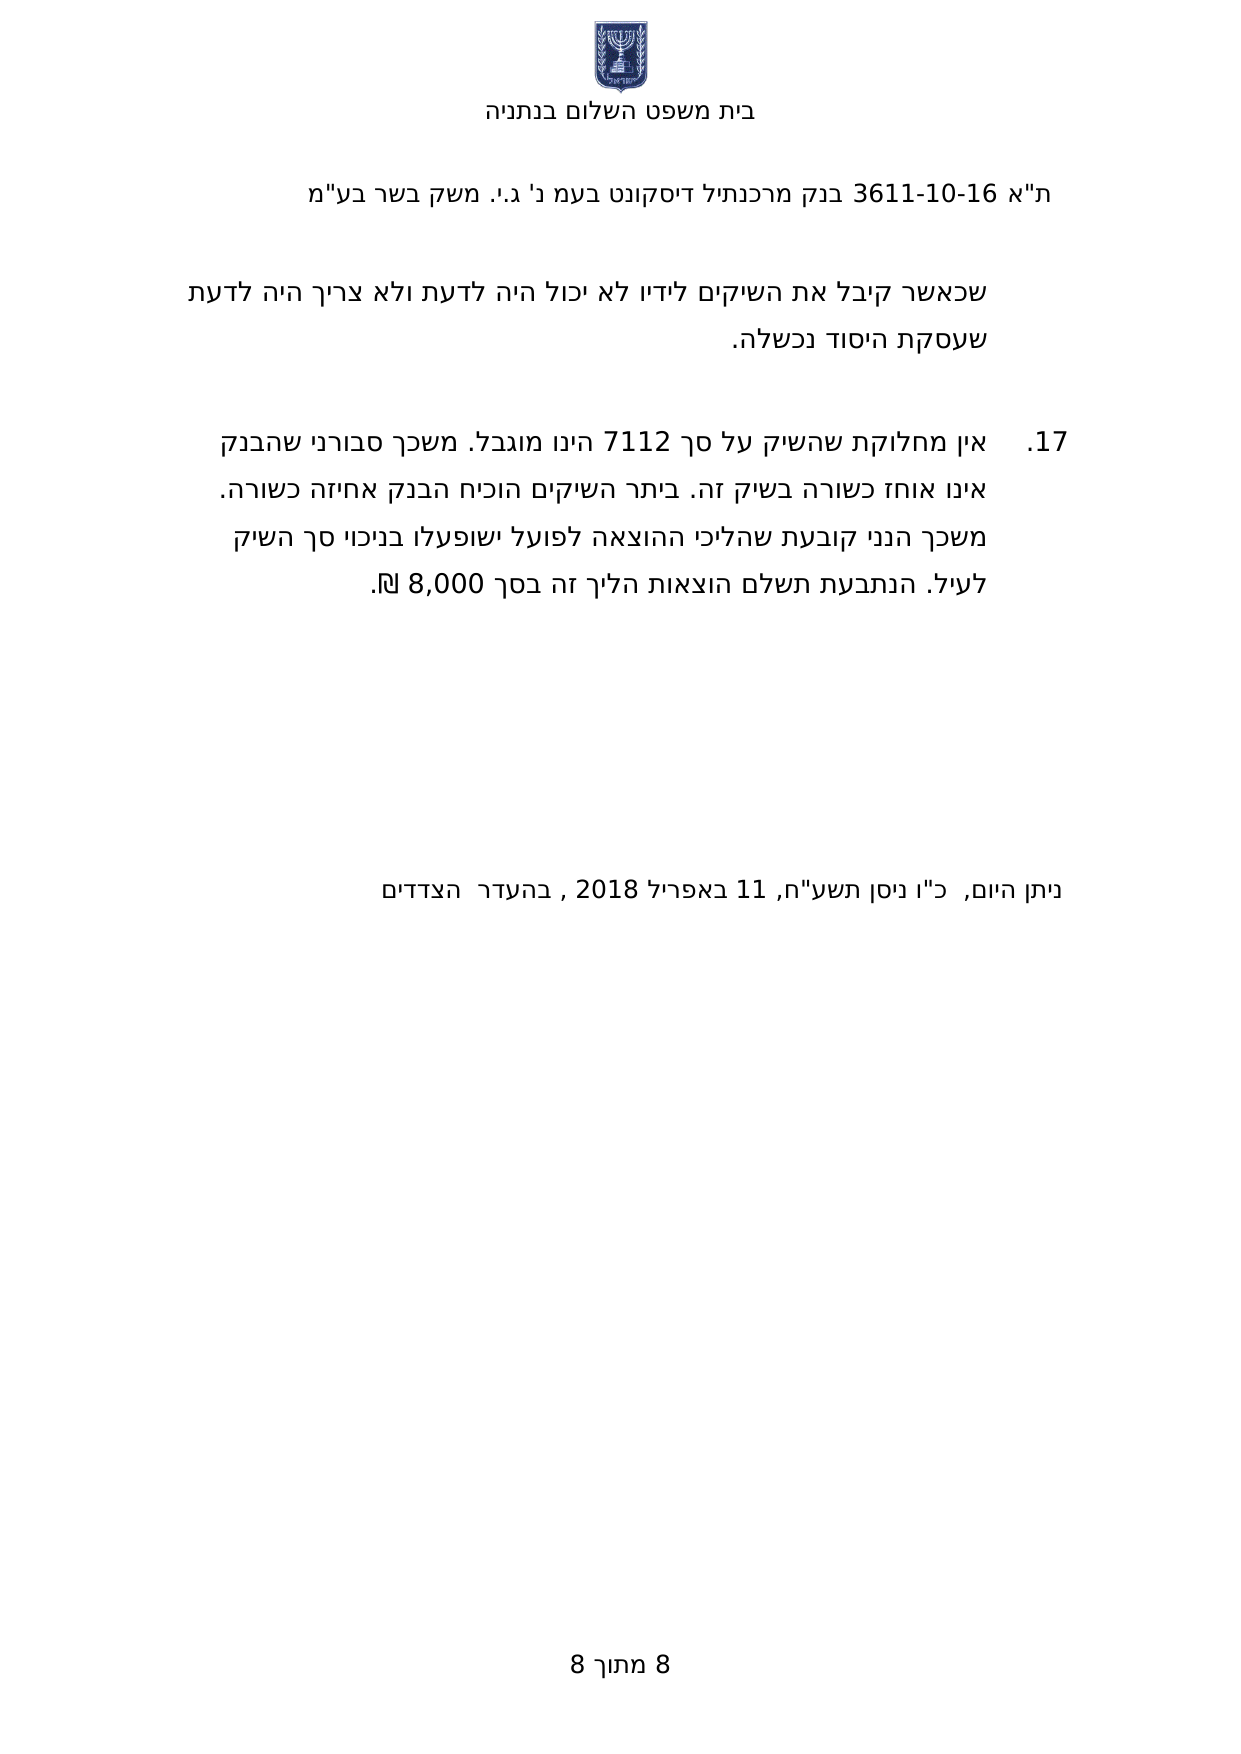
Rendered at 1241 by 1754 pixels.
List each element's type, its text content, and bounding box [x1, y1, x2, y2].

text ניתן היום, , 11 באפריל 2018 , בהעדר הצדדים [177, 875, 1063, 904]
picture [589, 19, 651, 96]
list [177, 277, 1026, 355]
list אין מחלוקת שהשיק על סך 7112 הינו מוגבל. משכך סבורני שהבנק אינו אוחז כשורה בשיק זה. ביתר השיקים הוכיח הבנק אחיזה כשורה. משכך הנני קובעת שהליכי ההוצאה לפועל ישופעלו בניכוי סך השיק לעיל. הנתבעת תשלם הוצאות הליך זה בסך 8,000 ₪. [177, 426, 1026, 600]
